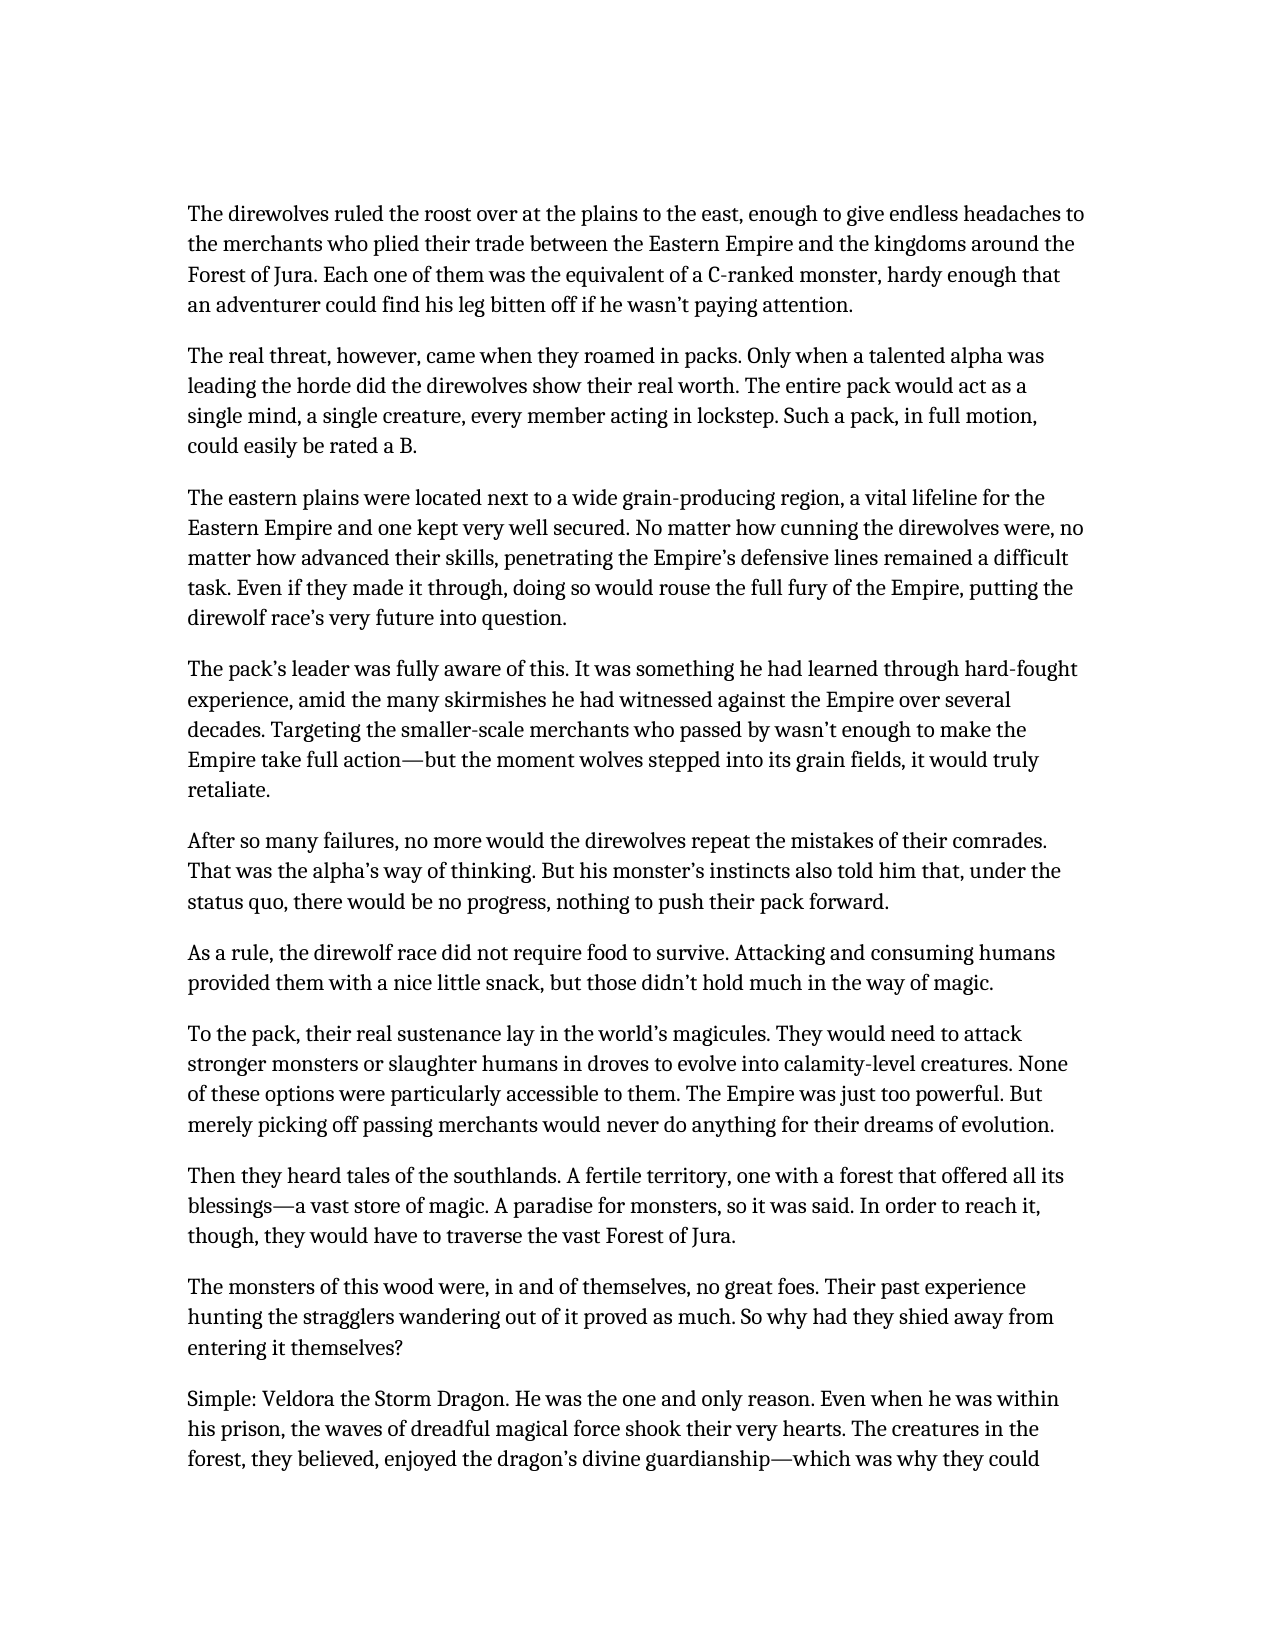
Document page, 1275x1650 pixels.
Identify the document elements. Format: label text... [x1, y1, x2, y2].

text After so many failures, no more would the direwolves repeat the mistakes of their comrades. That was the alpha’s way of thinking. But his monster’s instincts also told him that, under the status quo, there would be no progress, nothing to push their pack forward. [187, 828, 1087, 915]
text As a rule, the direwolf race did not require food to survive. Attacking and consuming humans provided them with a nice little snack, but those didn’t hold much in the way of magic. [187, 939, 1087, 996]
text To the pack, their real sustenance lay in the world’s magicules. They would need to attack stronger monsters or slaughter humans in droves to evolve into calamity-level creatures. None of these options were particularly accessible to them. The Empire was just too powerful. But merely picking off passing merchants would never do anything for their dreams of evolution. [187, 1021, 1087, 1138]
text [187, 1385, 1087, 1472]
text The direwolves ruled the roost over at the plains to the east, enough to give endless headaches to the merchants who plied their trade between the Eastern Empire and the kingdoms around the Forest of Jura. Each one of them was the equivalent of a C-ranked monster, hardy enough that an adventurer could find his leg bitten off if he wasn’t paying attention. [187, 201, 1087, 318]
text The pack’s leader was fully aware of this. It was something he had learned through hard-fought experience, amid the many skirmishes he had witnessed against the Empire over several decades. Targeting the smaller-scale merchants who passed by wasn’t enough to make the Empire take full action—but the moment wolves stepped into its grain fields, it would truly retaliate. [187, 656, 1087, 803]
text The monsters of this wood were, in and of themselves, no great foes. Their past experience hunting the stragglers wandering out of it proved as much. So why had they shied away from entering it themselves? [187, 1274, 1087, 1361]
text The eastern plains were located next to a wide grain-producing region, a vital lifeline for the Eastern Empire and one kept very well secured. No matter how cunning the direwolves were, no matter how advanced their skills, penetrating the Empire’s defensive lines remained a difficult task. Even if they made it through, doing so would rouse the full fury of the Empire, putting the direwolf race’s very future into question. [187, 484, 1087, 632]
text Then they heard tales of the southlands. A fertile territory, one with a forest that offered all its blessings—a vast store of magic. A paradise for monsters, so it was said. In order to reach it, though, they would have to traverse the vast Forest of Jura. [187, 1162, 1087, 1249]
text The real threat, however, came when they roamed in packs. Only when a talented alpha was leading the horde did the direwolves show their real worth. The entire pack would act as a single mind, a single creature, every member acting in lockstep. Such a pack, in full motion, could easily be rated a B. [187, 343, 1087, 460]
